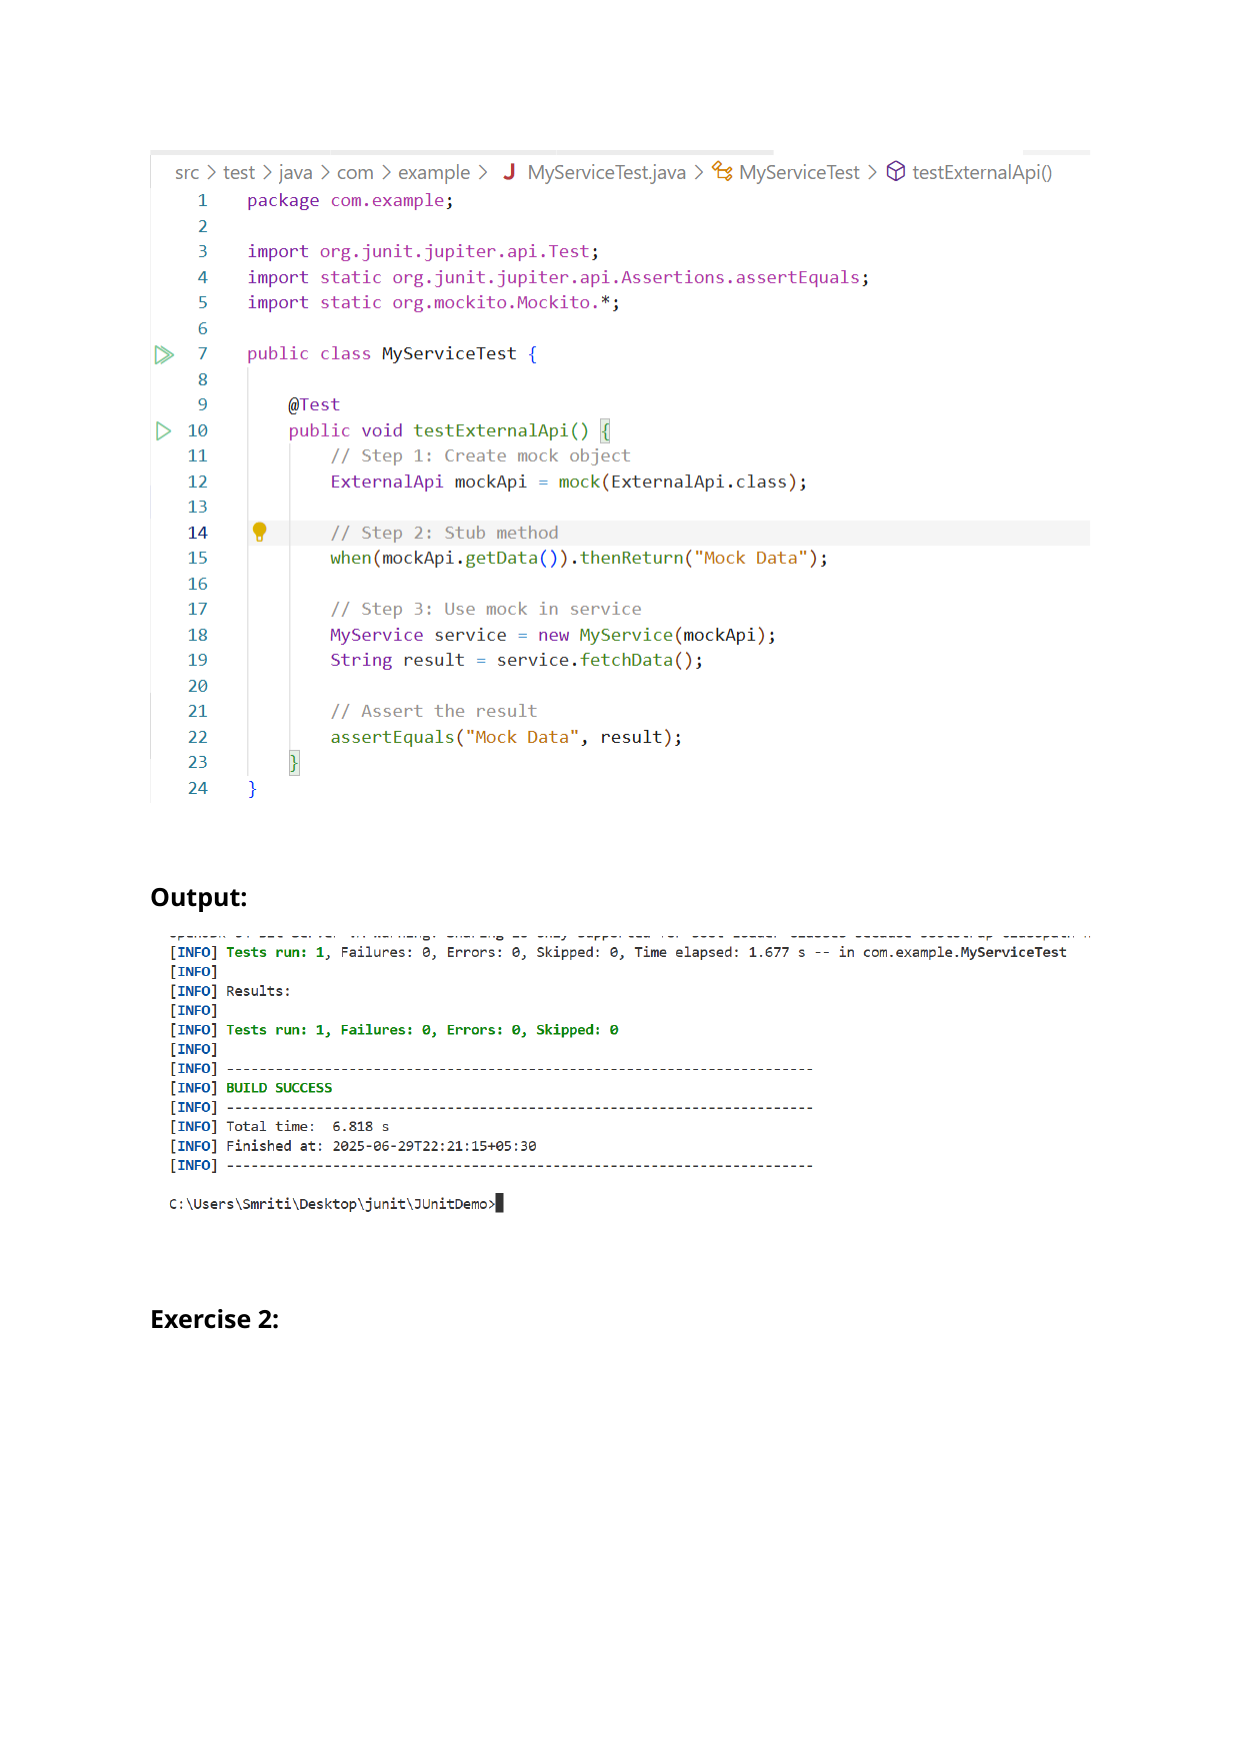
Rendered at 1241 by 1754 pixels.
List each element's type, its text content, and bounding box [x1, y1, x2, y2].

picture [150, 936, 1091, 1224]
text Output: [150, 880, 1090, 914]
picture [150, 150, 1091, 803]
text Exercise 2: [150, 1301, 1090, 1335]
